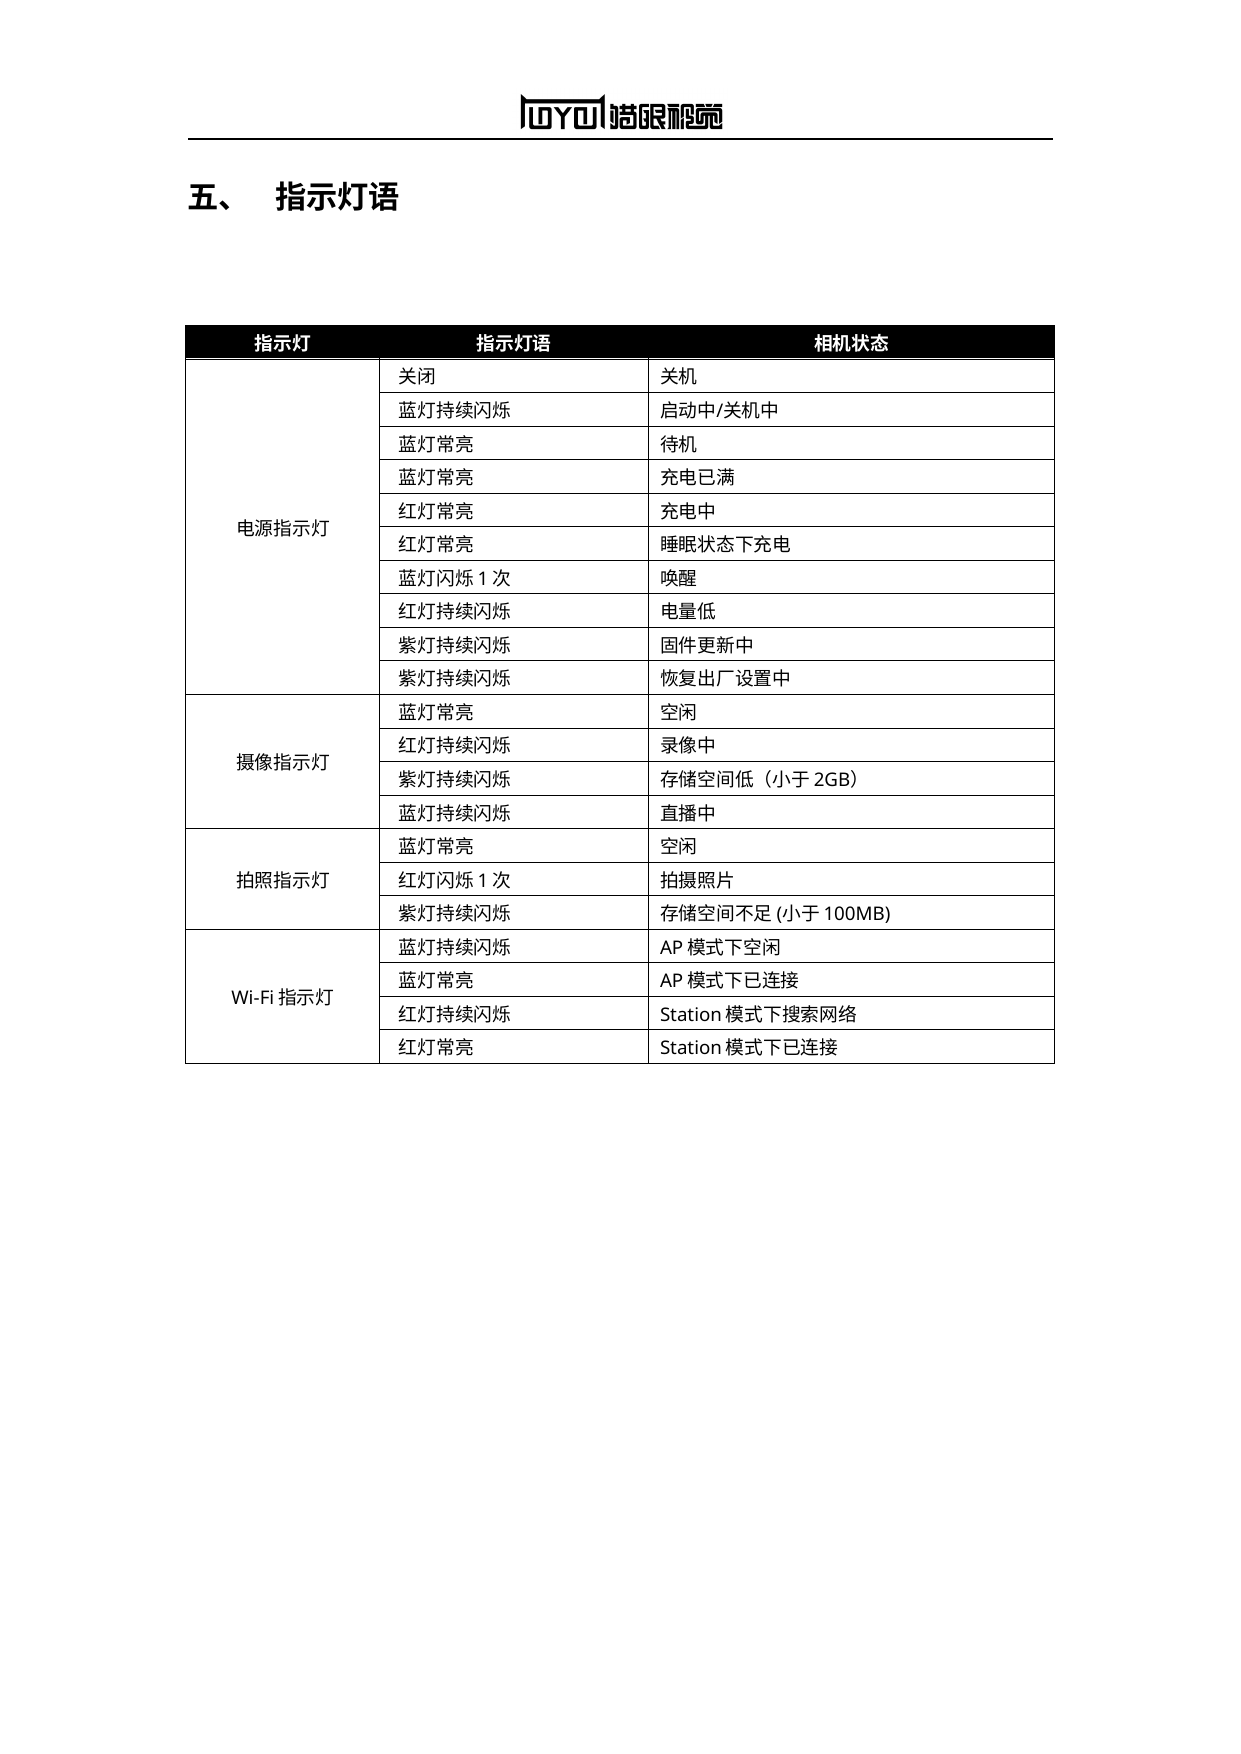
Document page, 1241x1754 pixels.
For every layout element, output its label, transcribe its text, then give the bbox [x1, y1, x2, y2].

table_cell Station模式下搜索网络 [649, 997, 1054, 1029]
table_cell 红灯持续闪烁 [380, 729, 648, 761]
table_cell 拍照指示灯 [186, 829, 379, 929]
table_cell 红灯常亮 [380, 494, 648, 526]
table_cell 红灯持续闪烁 [380, 594, 648, 627]
table_cell 紫灯持续闪烁 [380, 896, 648, 929]
table_cell 充电已满 [649, 460, 1054, 493]
subtitle 指示灯语 [187, 162, 1053, 227]
table_cell 红灯常亮 [380, 1030, 648, 1063]
table_cell Wi-Fi指示灯 [186, 930, 379, 1063]
table_cell AP模式下已连接 [649, 963, 1054, 996]
table_cell Station模式下已连接 [649, 1030, 1054, 1063]
table_cell 空闲 [649, 829, 1054, 862]
table_cell 蓝灯闪烁1次 [380, 561, 648, 593]
table_cell 启动中/关机中 [649, 393, 1054, 426]
table_cell 蓝灯常亮 [380, 695, 648, 727]
table_cell 唤醒 [649, 561, 1054, 593]
table_cell 电量低 [649, 594, 1054, 627]
table_cell 紫灯持续闪烁 [380, 661, 648, 694]
table_cell 蓝灯常亮 [380, 829, 648, 862]
table_header 相机状态 [649, 326, 1054, 358]
table_cell 直播中 [649, 796, 1054, 828]
table_cell 电源指示灯 [186, 360, 379, 694]
table_cell 充电中 [649, 494, 1054, 526]
picture [512, 88, 728, 136]
table_cell 蓝灯常亮 [380, 460, 648, 493]
table_cell 空闲 [649, 695, 1054, 727]
table_cell 固件更新中 [649, 628, 1054, 660]
table_cell 拍摄照片 [649, 863, 1054, 895]
table_cell 红灯闪烁1次 [380, 863, 648, 895]
table_cell 红灯持续闪烁 [380, 997, 648, 1029]
table_cell 存储空间不足 (小于100MB) [649, 896, 1054, 929]
table_cell 蓝灯持续闪烁 [380, 930, 648, 962]
table_cell 关机 [649, 360, 1054, 392]
table_header 指示灯 [186, 326, 379, 358]
table_cell 蓝灯常亮 [380, 427, 648, 459]
table_cell 蓝灯常亮 [380, 963, 648, 996]
table_cell 待机 [649, 427, 1054, 459]
table_cell 摄像指示灯 [186, 695, 379, 828]
table_cell 紫灯持续闪烁 [380, 762, 648, 794]
table_cell 蓝灯持续闪烁 [380, 393, 648, 426]
table_cell 恢复出厂设置中 [649, 661, 1054, 694]
table_cell 存储空间低（小于2GB） [649, 762, 1054, 794]
table_cell 紫灯持续闪烁 [380, 628, 648, 660]
table_cell 睡眠状态下充电 [649, 527, 1054, 560]
table_cell AP模式下空闲 [649, 930, 1054, 962]
table_cell 关闭 [380, 360, 648, 392]
table_cell 蓝灯持续闪烁 [380, 796, 648, 828]
table_cell 红灯常亮 [380, 527, 648, 560]
table_header 指示灯语 [380, 326, 648, 358]
table_cell 录像中 [649, 729, 1054, 761]
